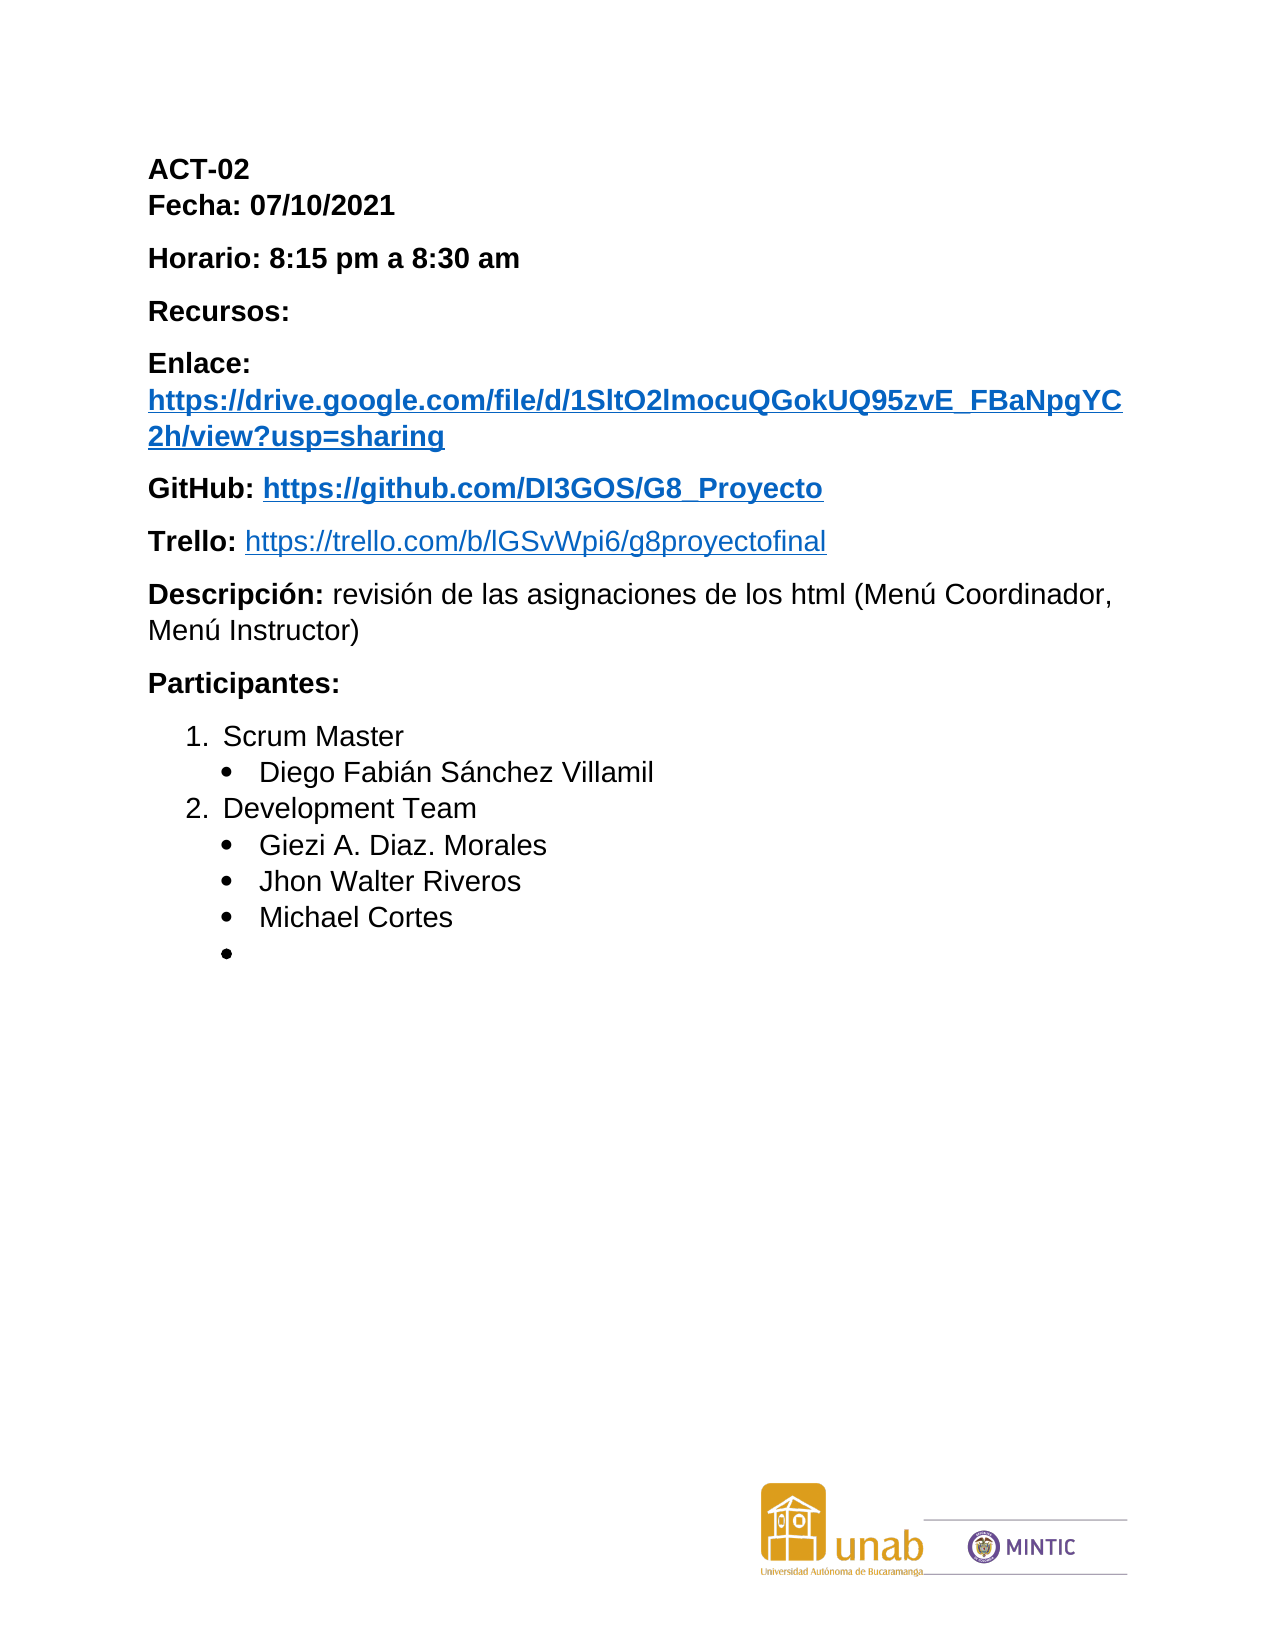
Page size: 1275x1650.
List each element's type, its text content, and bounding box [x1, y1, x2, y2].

text Horario: 8:15 pm a 8:30 am [148, 241, 1127, 274]
text Recursos: [148, 294, 1127, 327]
list Scrum Master [185, 719, 1127, 752]
list Giezi A. Diaz. Morales [221, 828, 1127, 861]
list Diego Fabián Sánchez Villamil [221, 755, 1127, 789]
text Fecha: 07/10/2021 [148, 188, 1127, 222]
list Development Team [185, 791, 1127, 825]
subtitle ACT-02 [148, 152, 1127, 185]
picture [760, 1482, 1128, 1577]
text Descripción: revisión de las asignaciones de los html (Menú Coordinador, Menú Instructor) [148, 577, 1127, 647]
text Trello: https://trello.com/b/lGSvWpi6/g8proyectofinal [148, 524, 1127, 558]
text Enlace: https://drive.google.com/file/d/1SltO2lmocuQGokUQ95zvE_FBaNpgYC2h/view?usp=sharing [148, 346, 1127, 452]
list Michael Cortes [221, 900, 1127, 934]
text Participantes: [148, 666, 1127, 700]
text GitHub: https://github.com/DI3GOS/G8_Proyecto [148, 472, 1127, 505]
list Jhon Walter Riveros [221, 864, 1127, 898]
